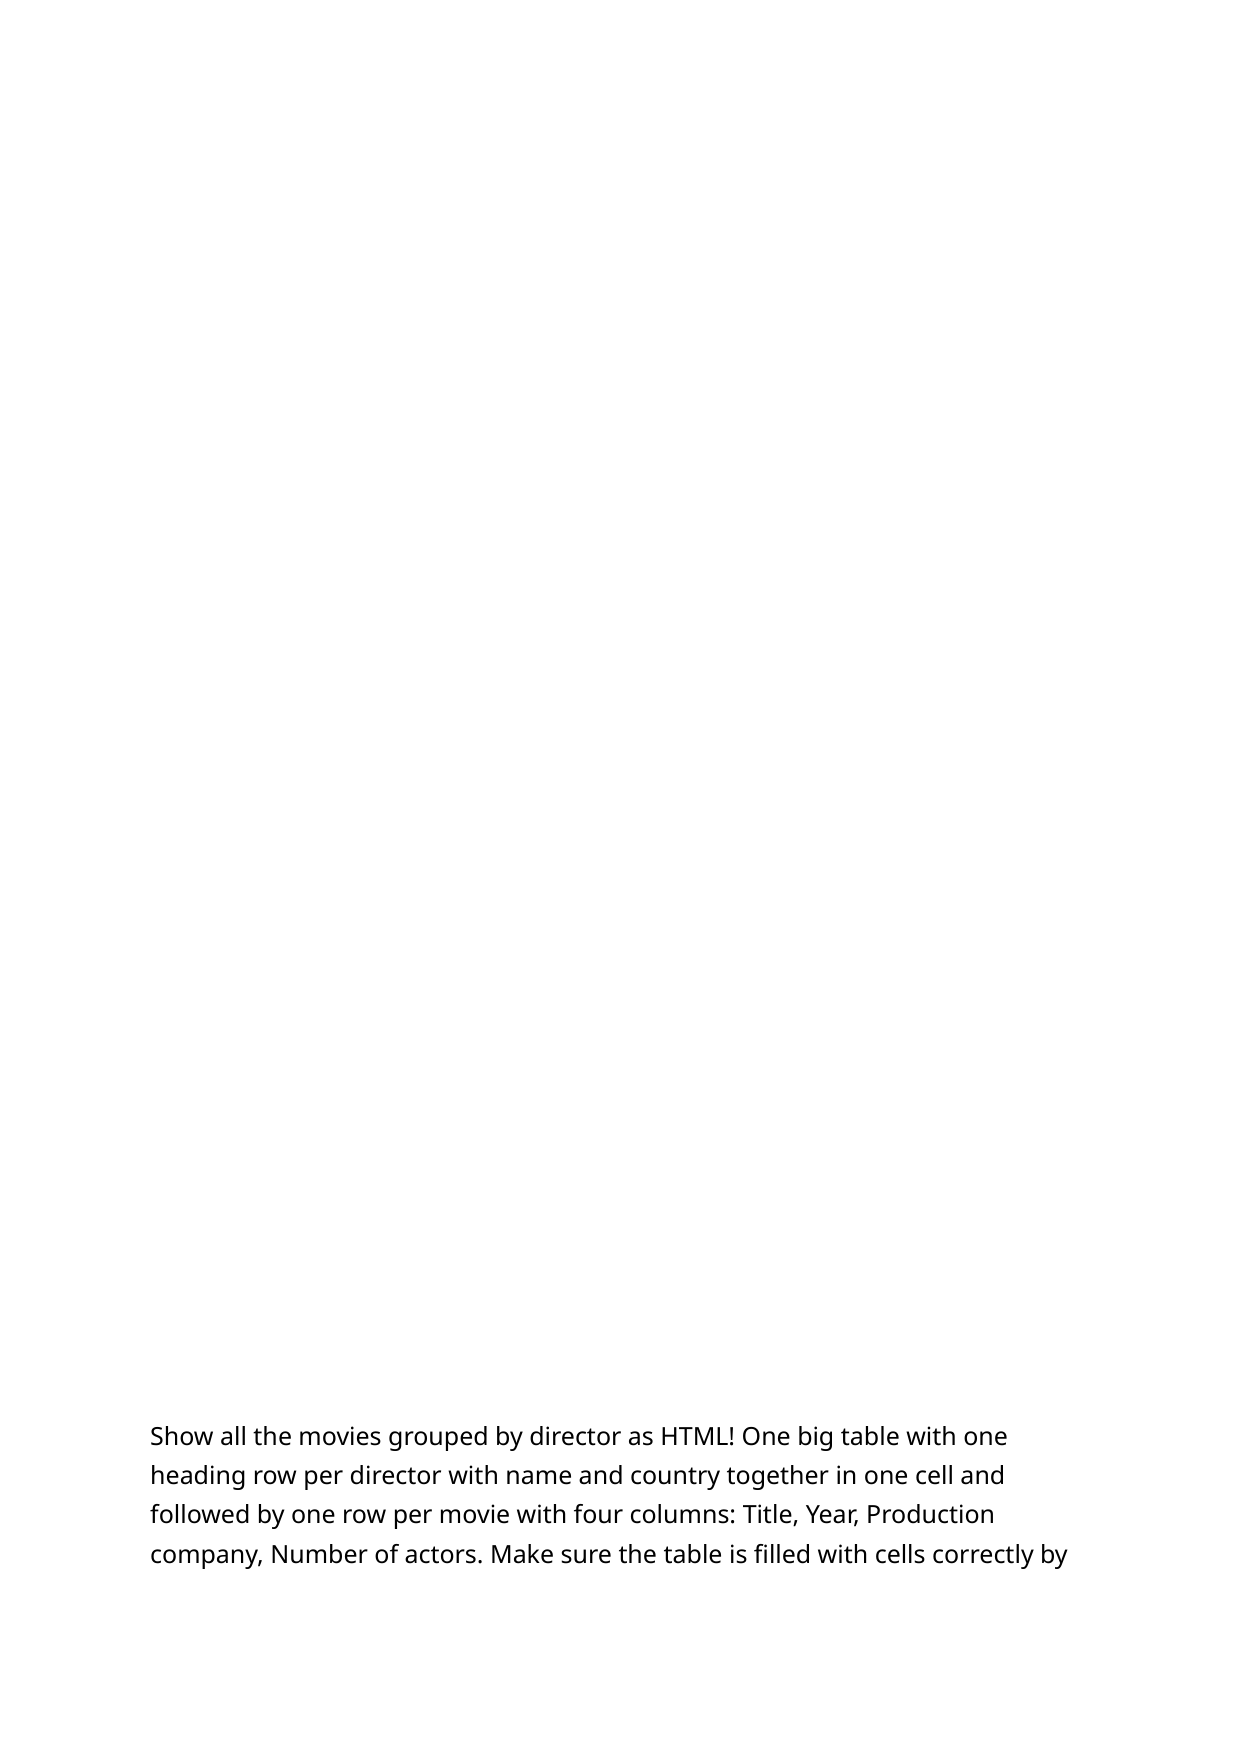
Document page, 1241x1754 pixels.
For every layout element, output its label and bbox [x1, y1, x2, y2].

text [150, 1419, 1090, 1570]
